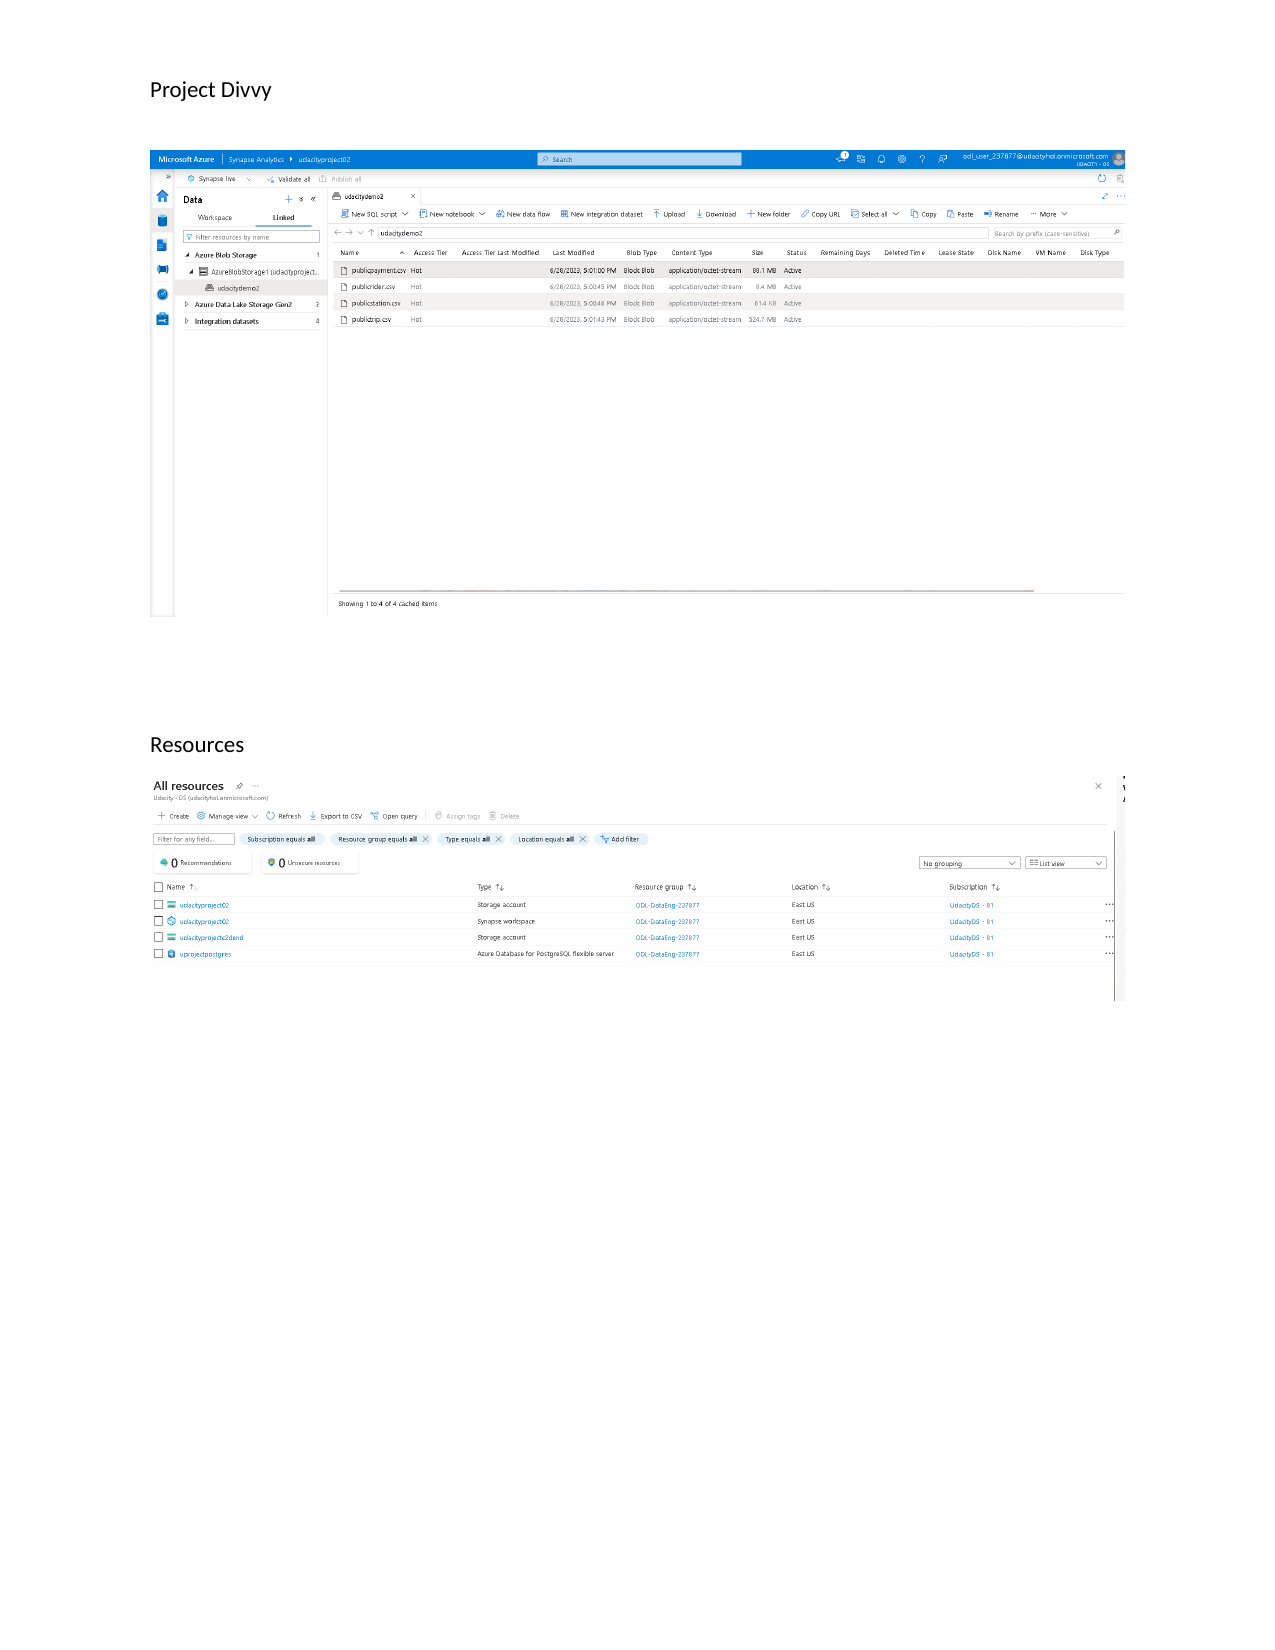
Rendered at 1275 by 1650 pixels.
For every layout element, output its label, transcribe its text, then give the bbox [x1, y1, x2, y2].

picture [150, 150, 1125, 617]
text Resources [150, 730, 1125, 758]
picture [150, 776, 1125, 1001]
